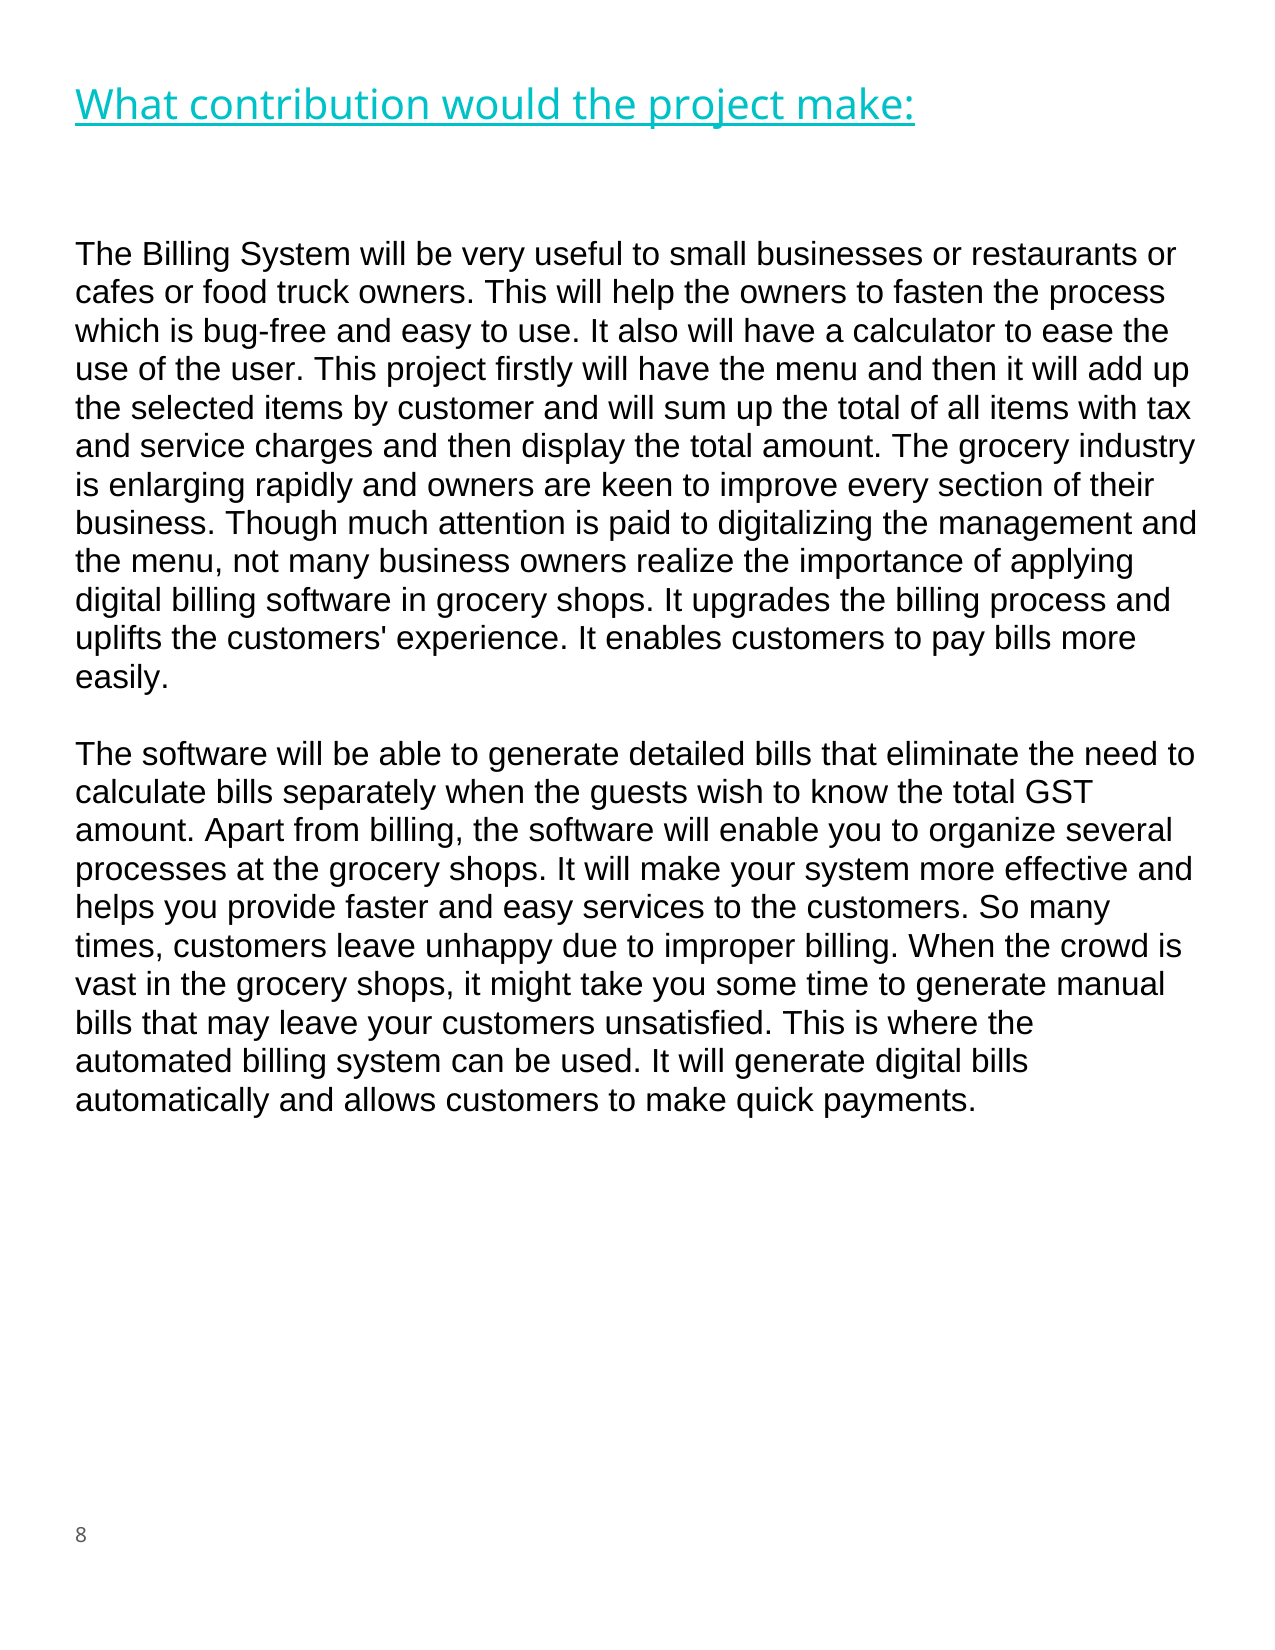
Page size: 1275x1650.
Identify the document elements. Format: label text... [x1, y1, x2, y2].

subtitle What contribution would the project make: [75, 75, 1200, 132]
text The Billing System will be very useful to small businesses or restaurants or cafes or food truck owners. This will help the owners to fasten the process which is bug-free and easy to use. It also will have a calculator to ease the use of the user. This project firstly will have the menu and then it will add up the selected items by customer and will sum up the total of all items with tax and service charges and then display the total amount. The grocery industry is enlarging rapidly and owners are keen to improve every section of their business. Though much attention is paid to digitalizing the management and the menu, not many business owners realize the importance of applying digital billing software in grocery shops. It upgrades the billing process and uplifts the customers' experience. It enables customers to pay bills more easily. [75, 234, 1200, 695]
text The software will be able to generate detailed bills that eliminate the need to calculate bills separately when the guests wish to know the total GST amount. Apart from billing, the software will enable you to organize several processes at the grocery shops. It will make your system more effective and helps you provide faster and easy services to the customers. So many times, customers leave unhappy due to improper billing. When the crowd is vast in the grocery shops, it might take you some time to generate manual bills that may leave your customers unsatisfied. This is where the automated billing system can be used. It will generate digital bills automatically and allows customers to make quick payments. [75, 734, 1200, 1118]
